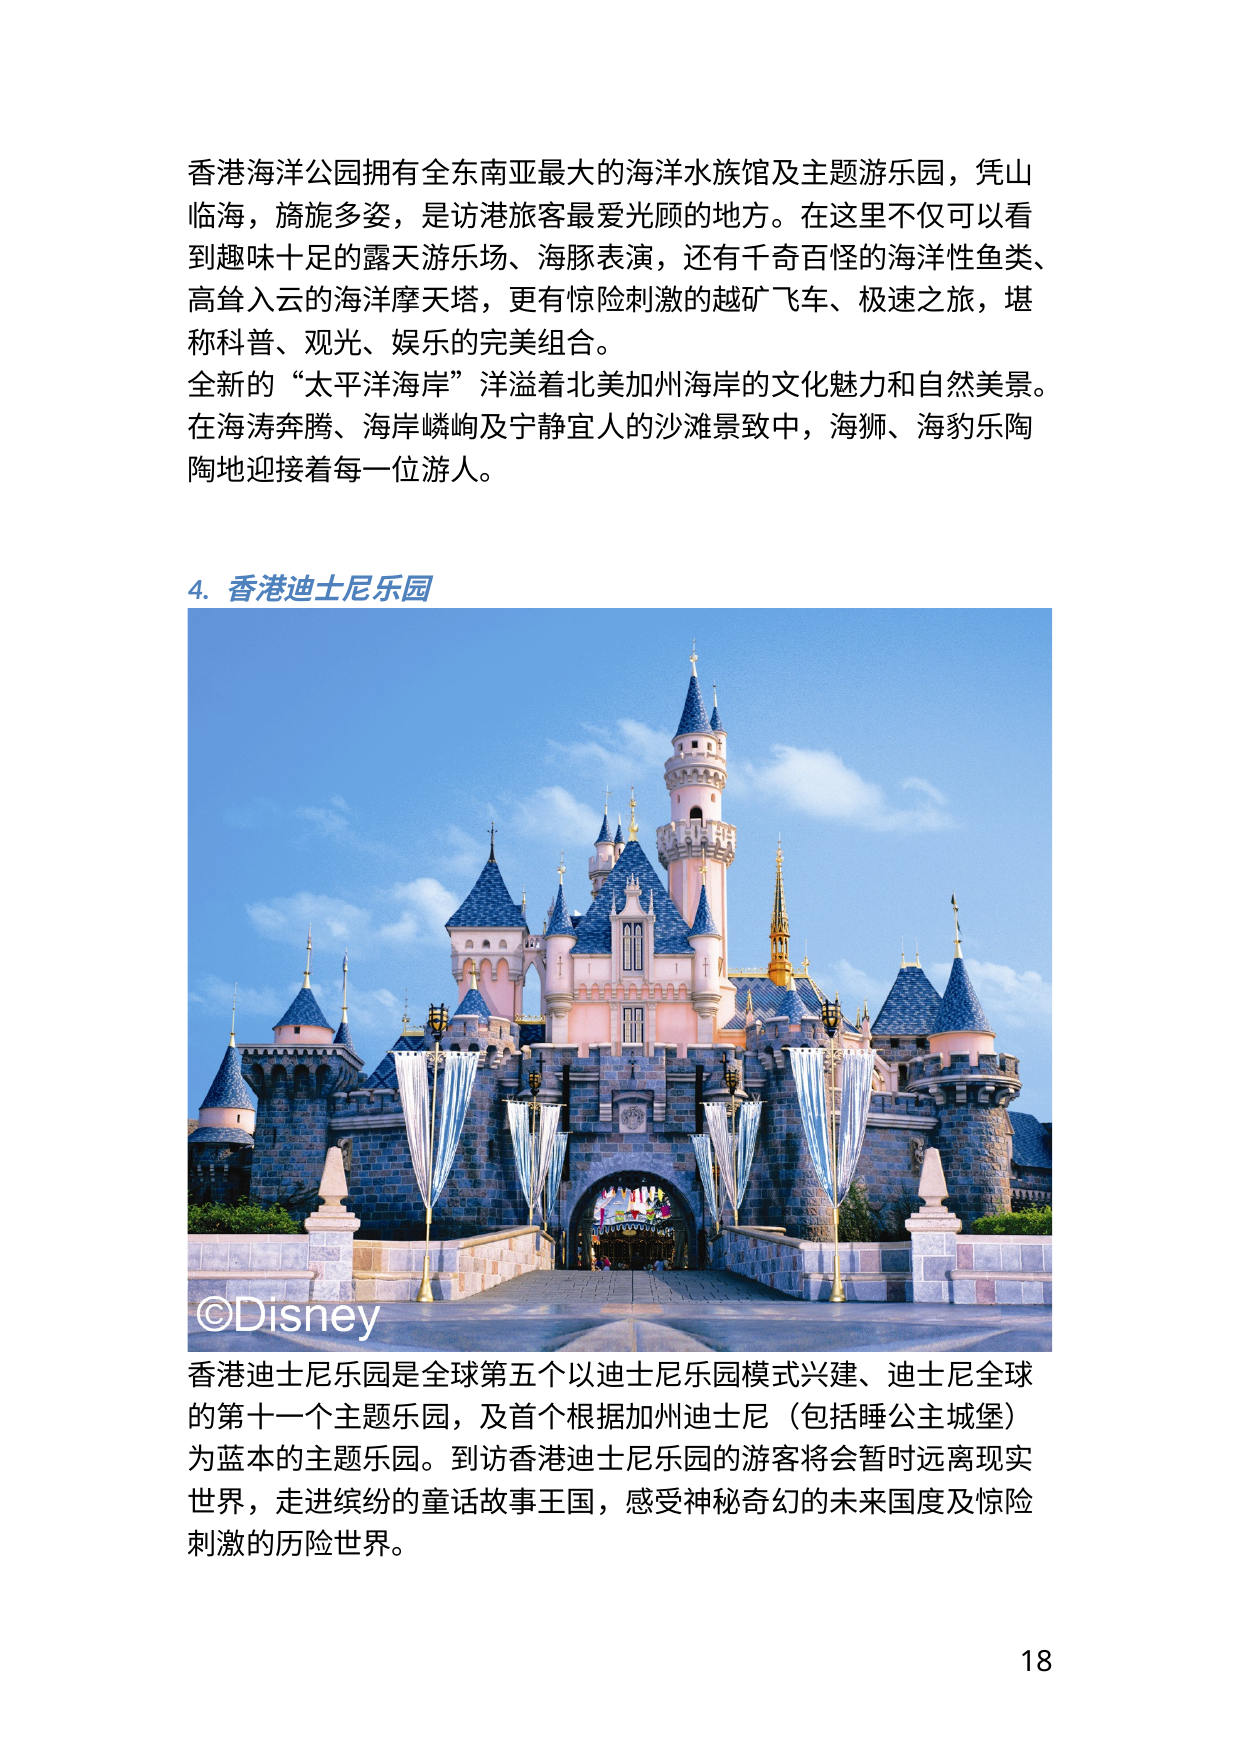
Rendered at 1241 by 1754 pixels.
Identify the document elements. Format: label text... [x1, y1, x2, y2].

picture [187, 608, 1053, 1352]
text 香港迪士尼乐园是全球第五个以迪士尼乐园模式兴建、迪士尼全球的第十一个主题乐园，及首个根据加州迪士尼（包括睡公主城堡）为蓝本的主题乐园。到访香港迪士尼乐园的游客将会暂时远离现实世界，走进缤纷的童话故事王国，感受神秘奇幻的未来国度及惊险刺激的历险世界。 [187, 1352, 1053, 1563]
subtitle 香港迪士尼乐园 [187, 566, 1053, 608]
text 香港海洋公园拥有全东南亚最大的海洋水族馆及主题游乐园，凭山临海，旖旎多姿，是访港旅客最爱光顾的地方。在这里不仅可以看到趣味十足的露天游乐场、海豚表演，还有千奇百怪的海洋性鱼类、高耸入云的海洋摩天塔，更有惊险刺激的越矿飞车、极速之旅，堪称科普、观光、娱乐的完美组合。 [187, 150, 1053, 361]
text 全新的“太平洋海岸”洋溢着北美加州海岸的文化魅力和自然美景。在海涛奔腾、海岸嶙峋及宁静宜人的沙滩景致中，海狮、海豹乐陶陶地迎接着每一位游人。 [187, 361, 1053, 488]
